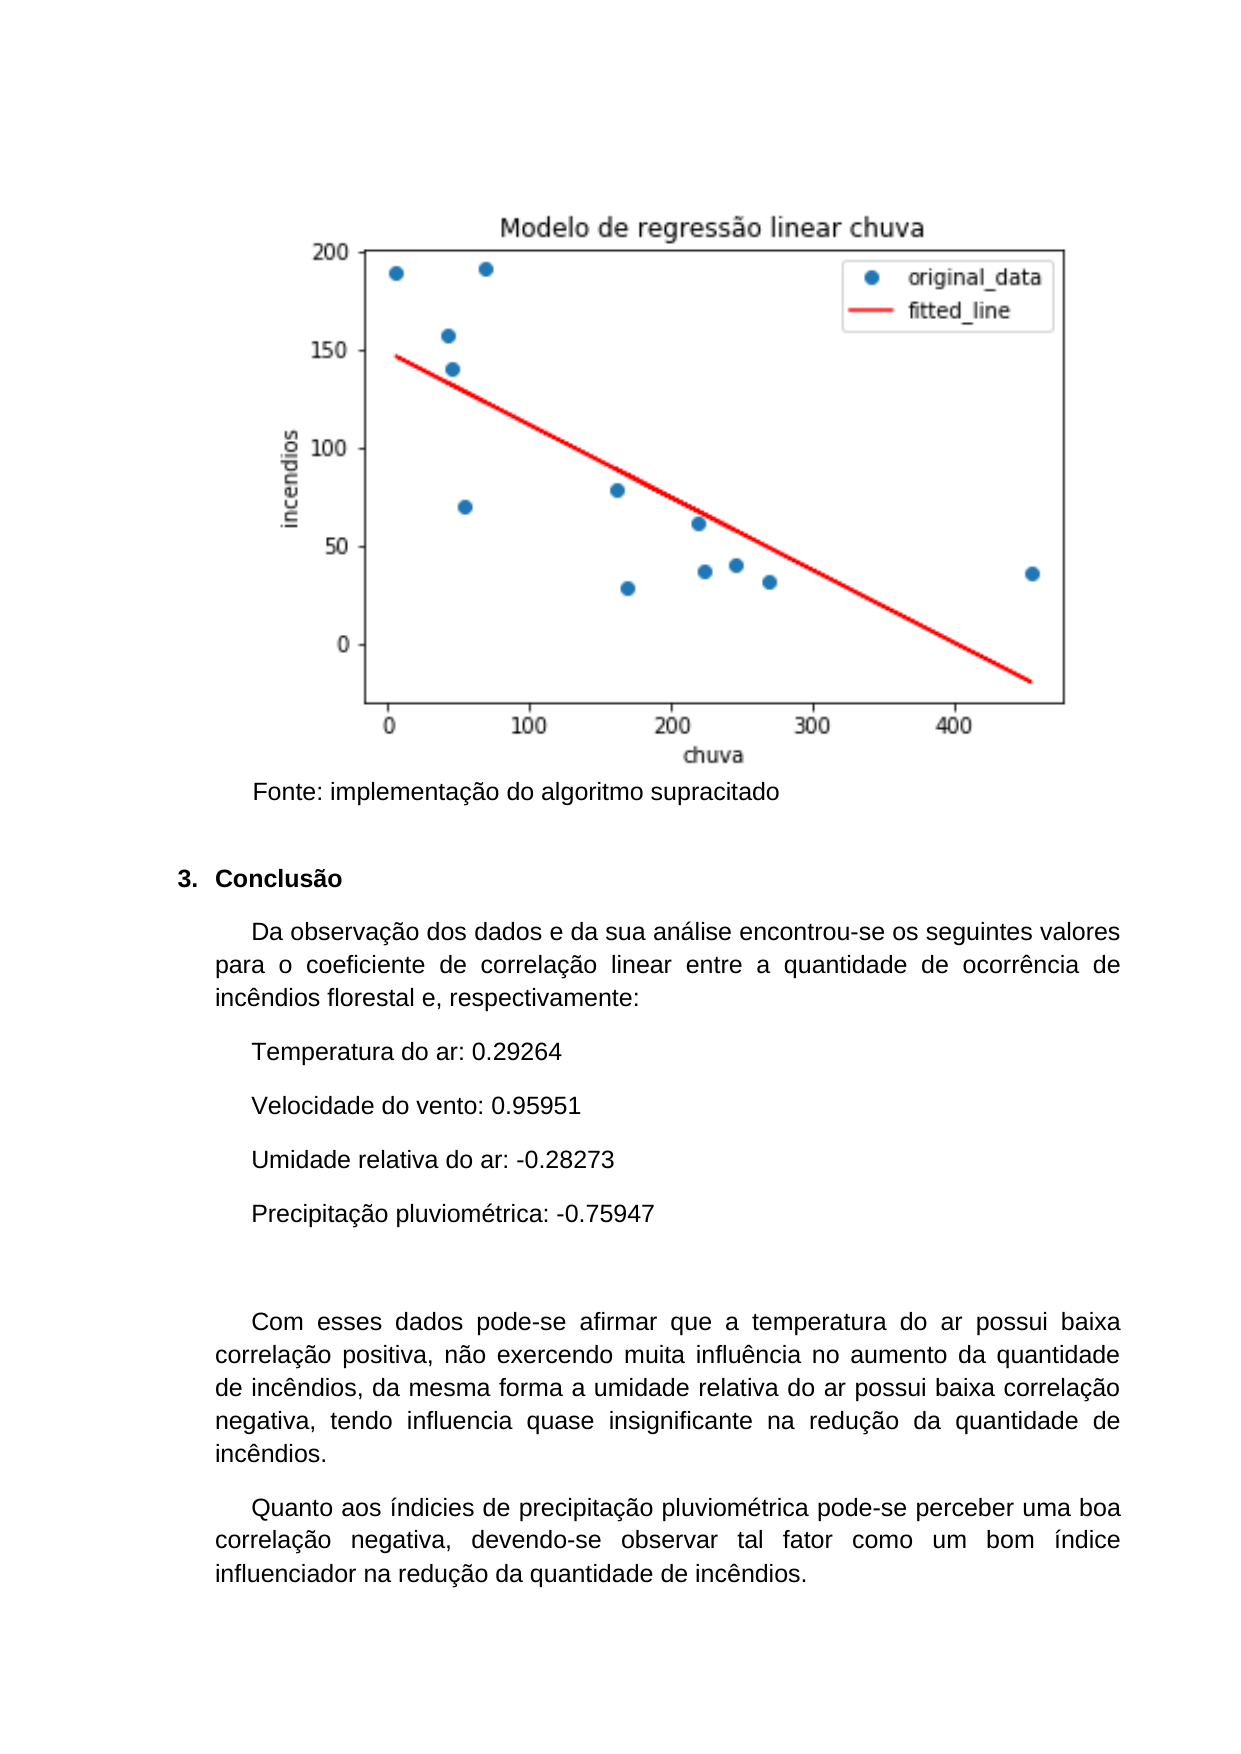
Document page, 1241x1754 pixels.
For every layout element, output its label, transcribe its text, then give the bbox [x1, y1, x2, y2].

text Precipitação pluviométrica: -0.75947 [215, 1199, 1122, 1228]
list Fonte: implementação do algoritmo supracitado [252, 778, 1122, 806]
text Da observação dos dados e da sua análise encontrou-se os seguintes valores para o coeficiente de correlação linear entre a quantidade de ocorrência de incêndios florestal e, respectivamente: [215, 917, 1122, 1012]
text Quanto aos índicies de precipitação pluviométrica pode-se perceber uma boa correlação negativa, devendo-se observar tal fator como um bom índice influenciador na redução da quantidade de incêndios. [215, 1492, 1122, 1587]
text Velocidade do vento: 0.95951 [215, 1091, 1122, 1120]
text Com esses dados pode-se afirmar que a temperatura do ar possui baixa correlação positiva, não exercendo muita influência no aumento da quantidade de incêndios, da mesma forma a umidade relativa do ar possui baixa correlação negativa, tendo influencia quase insignificante na redução da quantidade de incêndios. [215, 1307, 1122, 1467]
text Umidade relativa do ar: -0.28273 [215, 1145, 1122, 1174]
list Conclusão [177, 863, 1122, 892]
text Temperatura do ar: 0.29264 [215, 1037, 1122, 1066]
picture [252, 177, 1153, 778]
